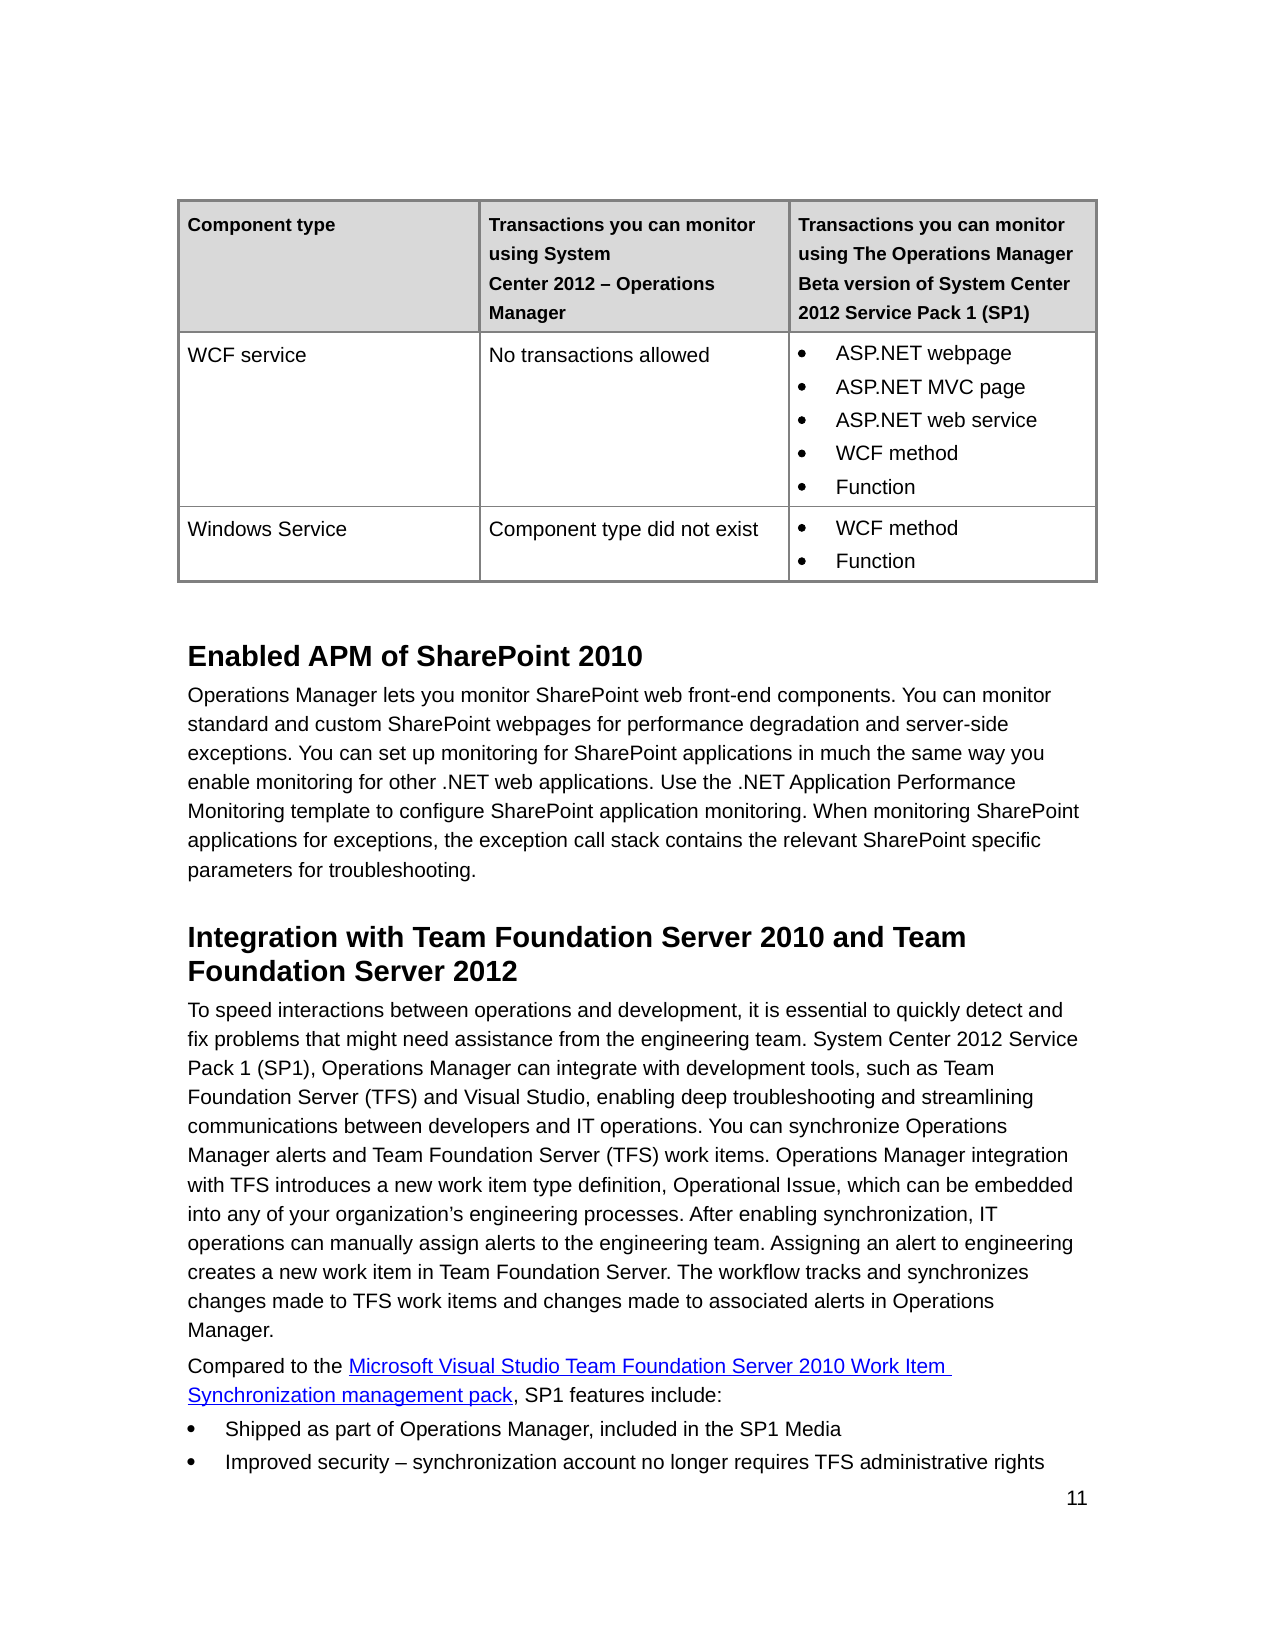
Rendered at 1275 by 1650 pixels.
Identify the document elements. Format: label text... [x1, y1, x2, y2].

list  Improved security – synchronization account no longer requires TFS administrative rights [187, 1448, 1087, 1475]
list  Shipped as part of Operations Manager, included in the SP1 Media [187, 1414, 1087, 1442]
text Compared to the Microsoft Visual Studio Team Foundation Server 2010 Work Item Synchronization management pack, SP1 features include: [187, 1350, 1087, 1408]
table_header Transactions you can monitor using The Operations Manager Beta version of System Center 2012 Service Pack 1 (SP1) [791, 202, 1095, 331]
table_cell Windows Service [180, 507, 479, 580]
table_cell Component type did not exist [481, 507, 788, 580]
table_cell  WCF method  Function [790, 507, 1095, 580]
text Integration with Team Foundation Server 2010 and Team Foundation Server 2012 [187, 920, 1087, 987]
text Enabled APM of SharePoint 2010 [187, 639, 1087, 672]
table_header Component type [180, 202, 478, 331]
text To speed interactions between operations and development, it is essential to quickly detect and fix problems that might need assistance from the engineering team. System Center 2012 Service Pack 1 (SP1), Operations Manager can integrate with development tools, such as Team Foundation Server (TFS) and Visual Studio, enabling deep troubleshooting and streamlining communications between developers and IT operations. You can synchronize Operations Manager alerts and Team Foundation Server (TFS) work items. Operations Manager integration with TFS introduces a new work item type definition, Operational Issue, which can be embedded into any of your organization’s engineering processes. After enabling synchronization, IT operations can manually assign alerts to the engineering team. Assigning an alert to engineering creates a new work item in Team Foundation Server. The workflow tracks and synchronizes changes made to TFS work items and changes made to associated alerts in Operations Manager. [187, 994, 1087, 1344]
table_cell WCF service [180, 333, 479, 506]
table_cell  ASP.NET webpage  ASP.NET MVC page  ASP.NET web service  WCF method  Function [790, 333, 1095, 506]
table_cell No transactions allowed [481, 333, 788, 506]
table_header Transactions you can monitor using System Center 2012 – Operations Manager [481, 202, 788, 331]
text Operations Manager lets you monitor SharePoint web front-end components. You can monitor standard and custom SharePoint webpages for performance degradation and server-side exceptions. You can set up monitoring for SharePoint applications in much the same way you enable monitoring for other .NET web applications. Use the .NET Application Performance Monitoring template to configure SharePoint application monitoring. When monitoring SharePoint applications for exceptions, the exception call stack contains the relevant SharePoint specific parameters for troubleshooting. [187, 679, 1087, 883]
